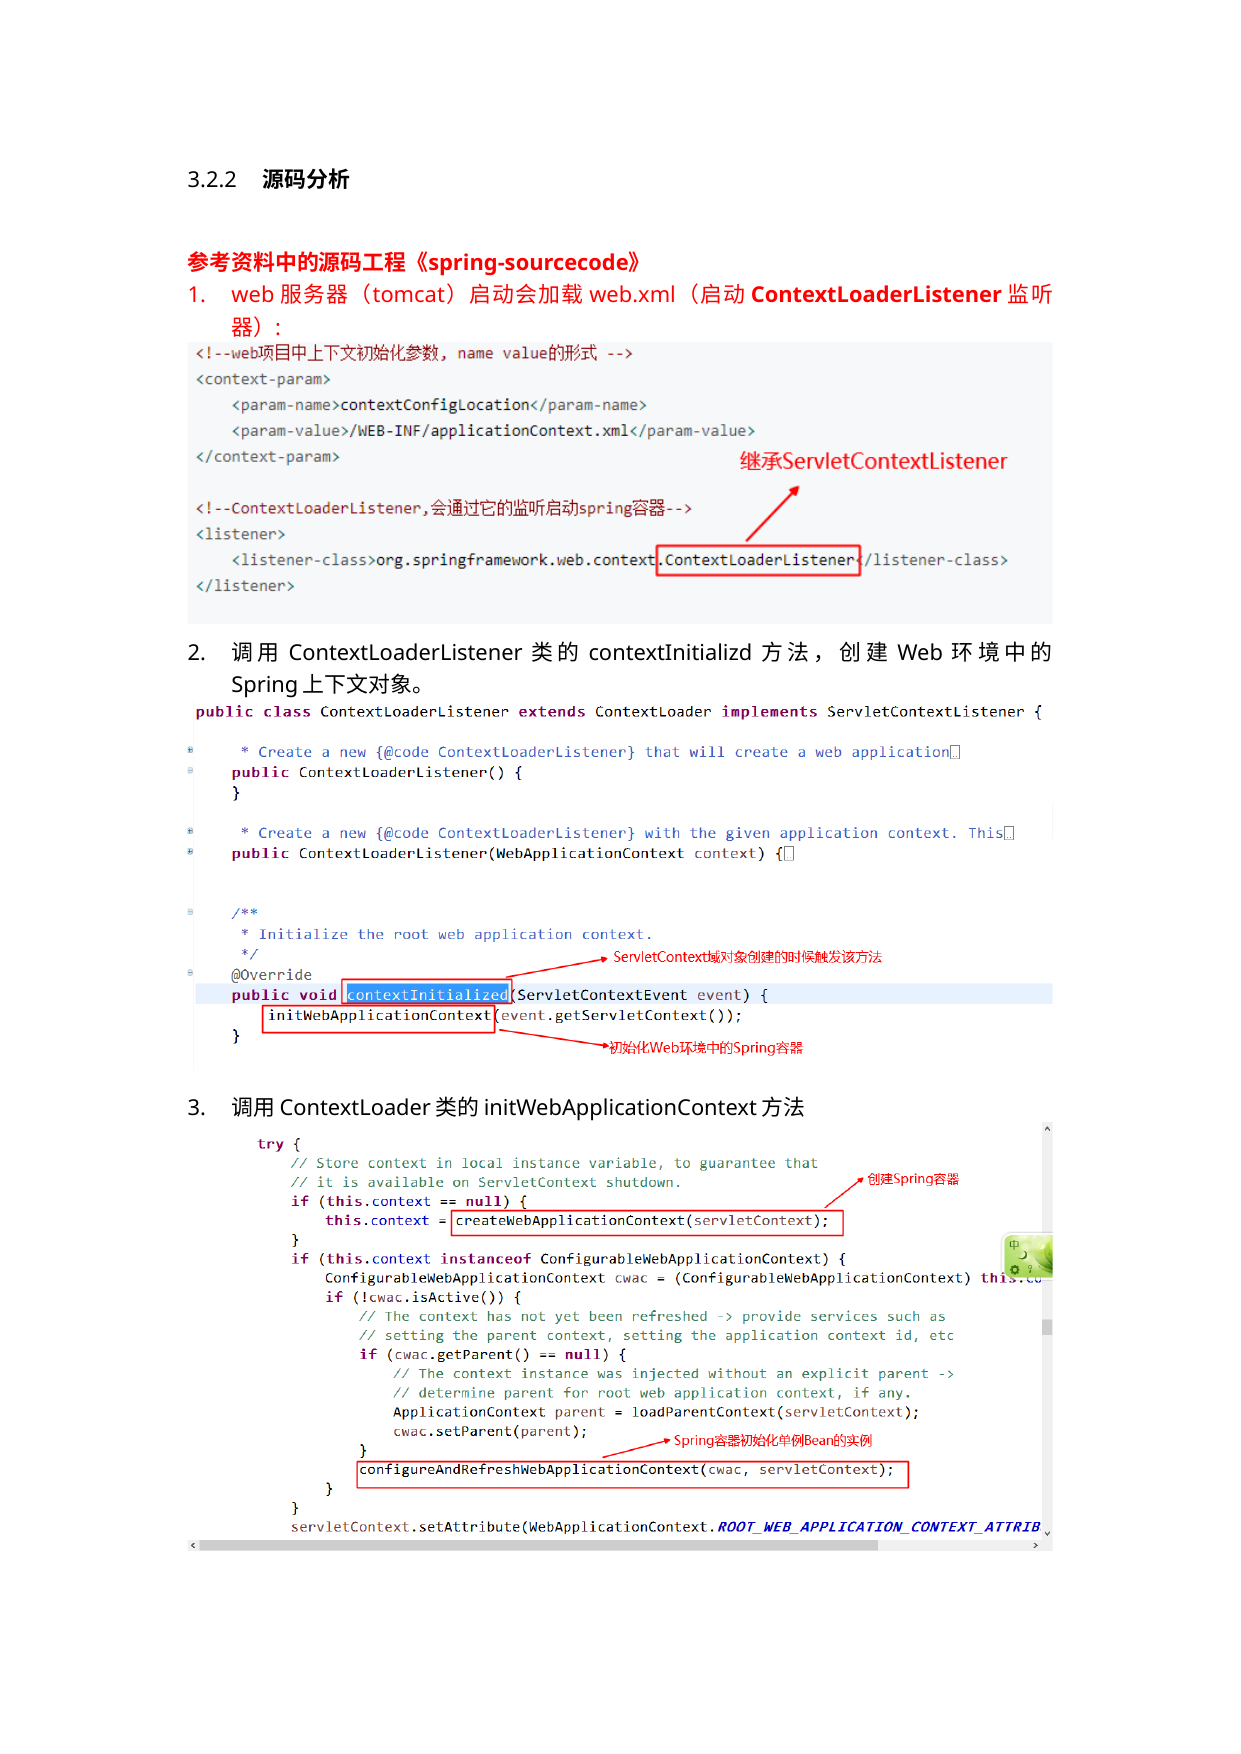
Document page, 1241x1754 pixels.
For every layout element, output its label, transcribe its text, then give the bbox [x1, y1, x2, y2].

list web服务器（tomcat）启动会加载web.xml（启动ContextLoaderListener监听器）: [187, 277, 1053, 342]
list 调用ContextLoader类的initWebApplicationContext方法 [187, 1090, 1053, 1122]
picture [187, 342, 1053, 624]
text 参考资料中的源码工程《spring-sourcecode》 [187, 245, 1053, 277]
picture [187, 1122, 1053, 1551]
picture [187, 699, 1053, 1071]
list 调用ContextLoaderListener类的contextInitializd方法，创建Web环境中的Spring上下文对象。 [187, 635, 1053, 699]
subtitle 源码分析 [187, 162, 1053, 194]
